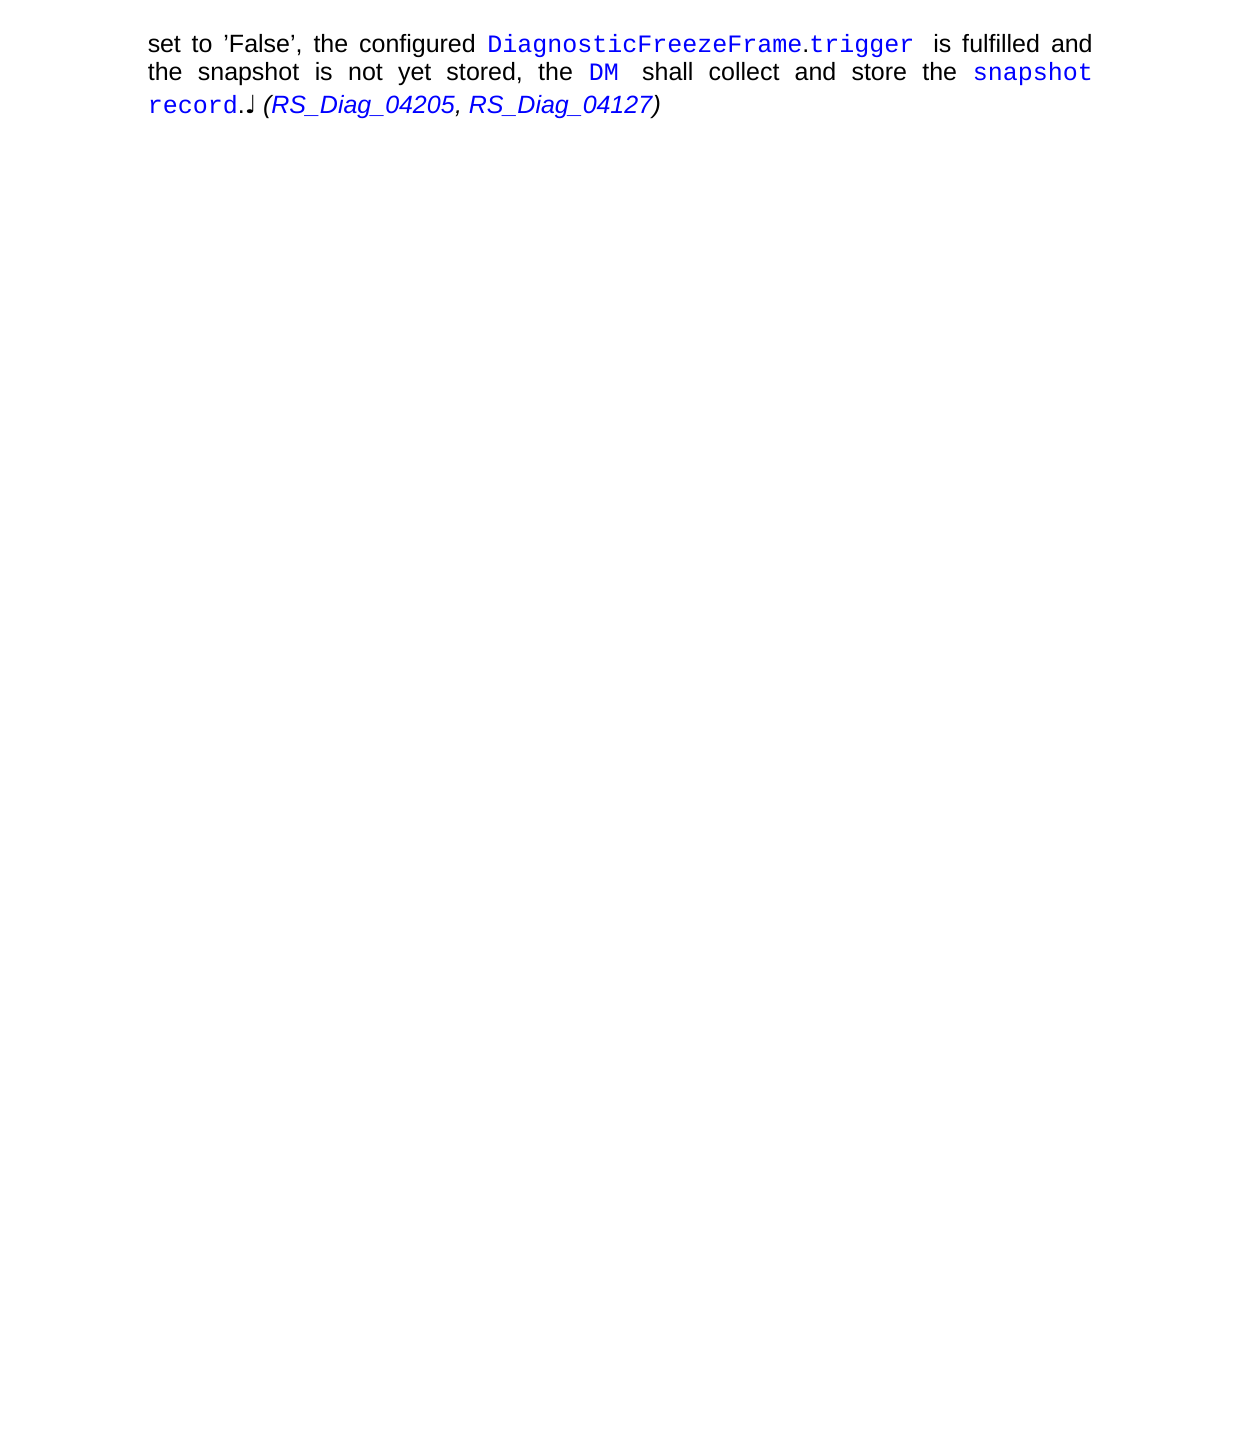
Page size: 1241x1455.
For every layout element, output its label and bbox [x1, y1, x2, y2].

text [148, 29, 1093, 121]
